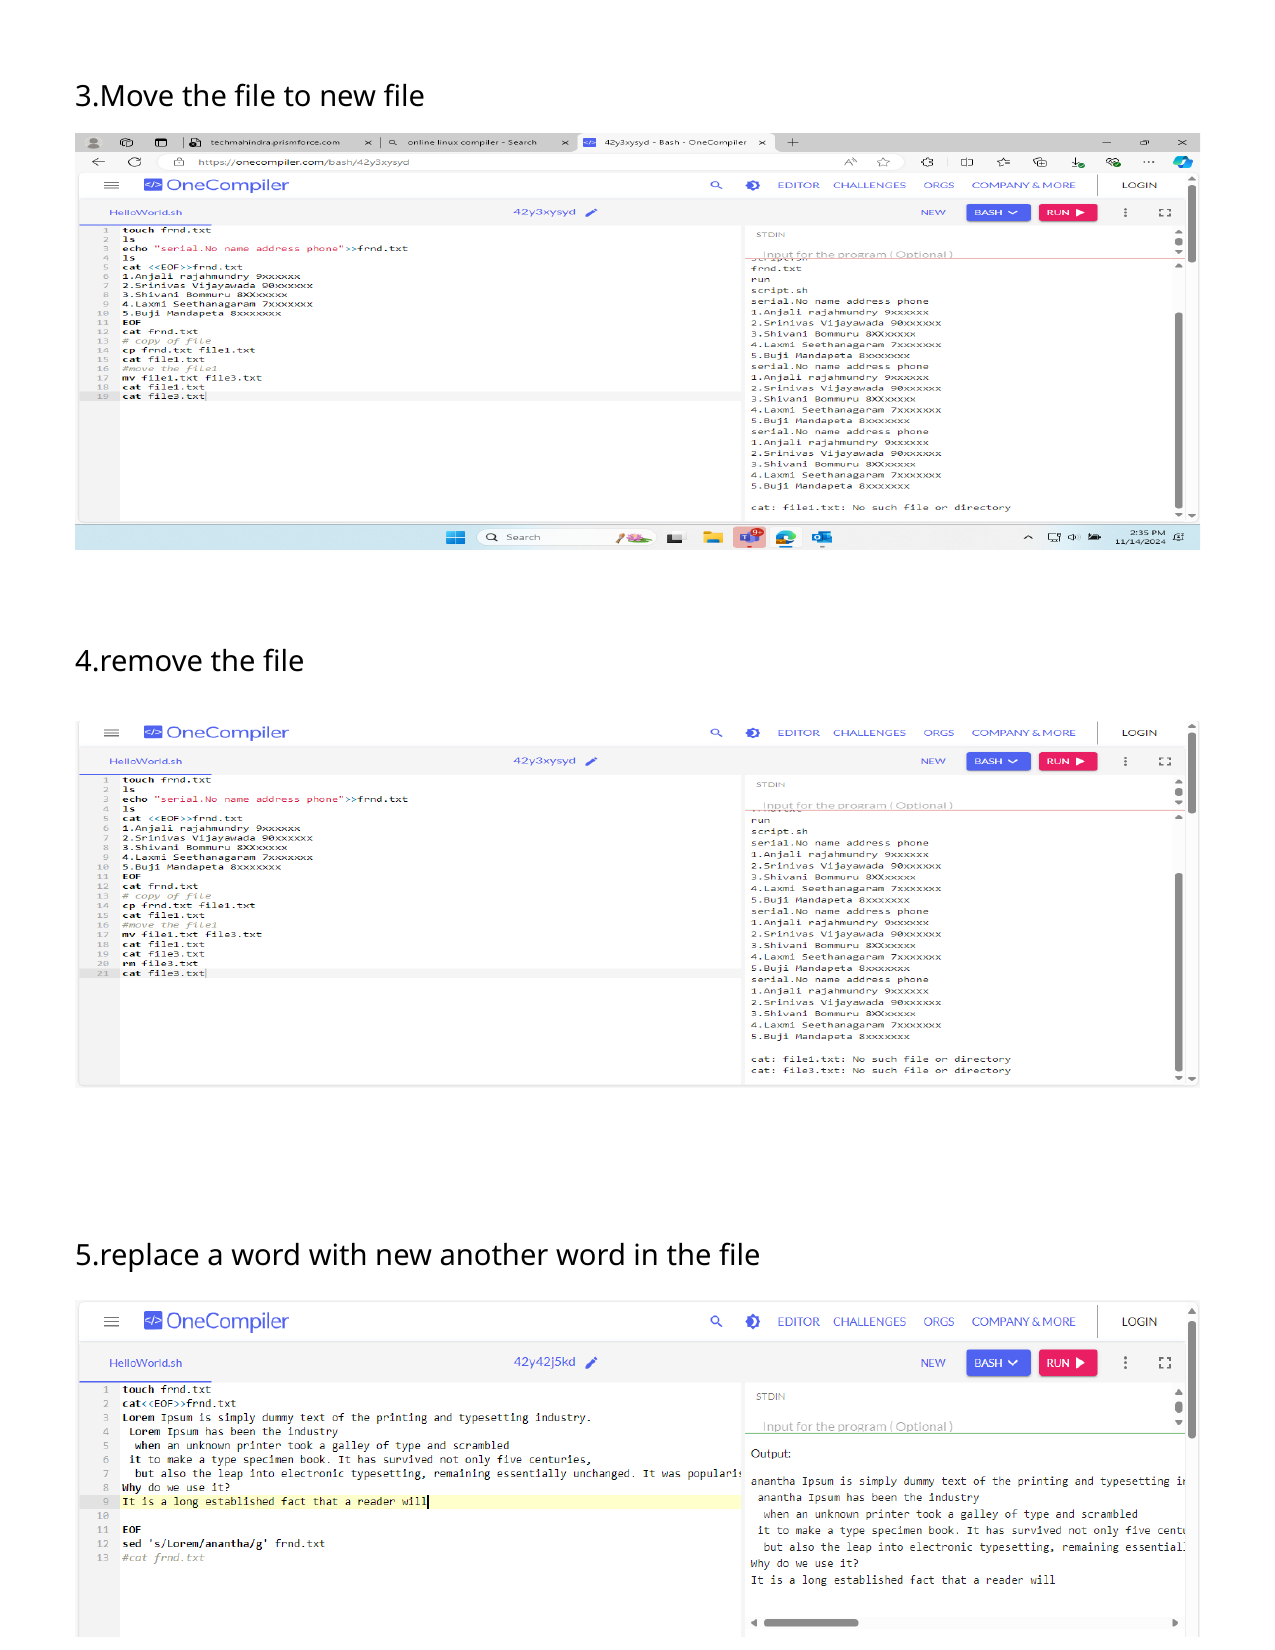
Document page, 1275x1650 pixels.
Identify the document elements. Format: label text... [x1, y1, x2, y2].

picture [75, 721, 1200, 1088]
text 5.replace a word with new another word in the file [75, 1234, 1200, 1273]
picture [75, 133, 1200, 550]
picture [75, 1300, 1200, 1637]
text 4.remove the file [75, 641, 1200, 680]
text 3.Move the file to new file [75, 75, 1200, 115]
